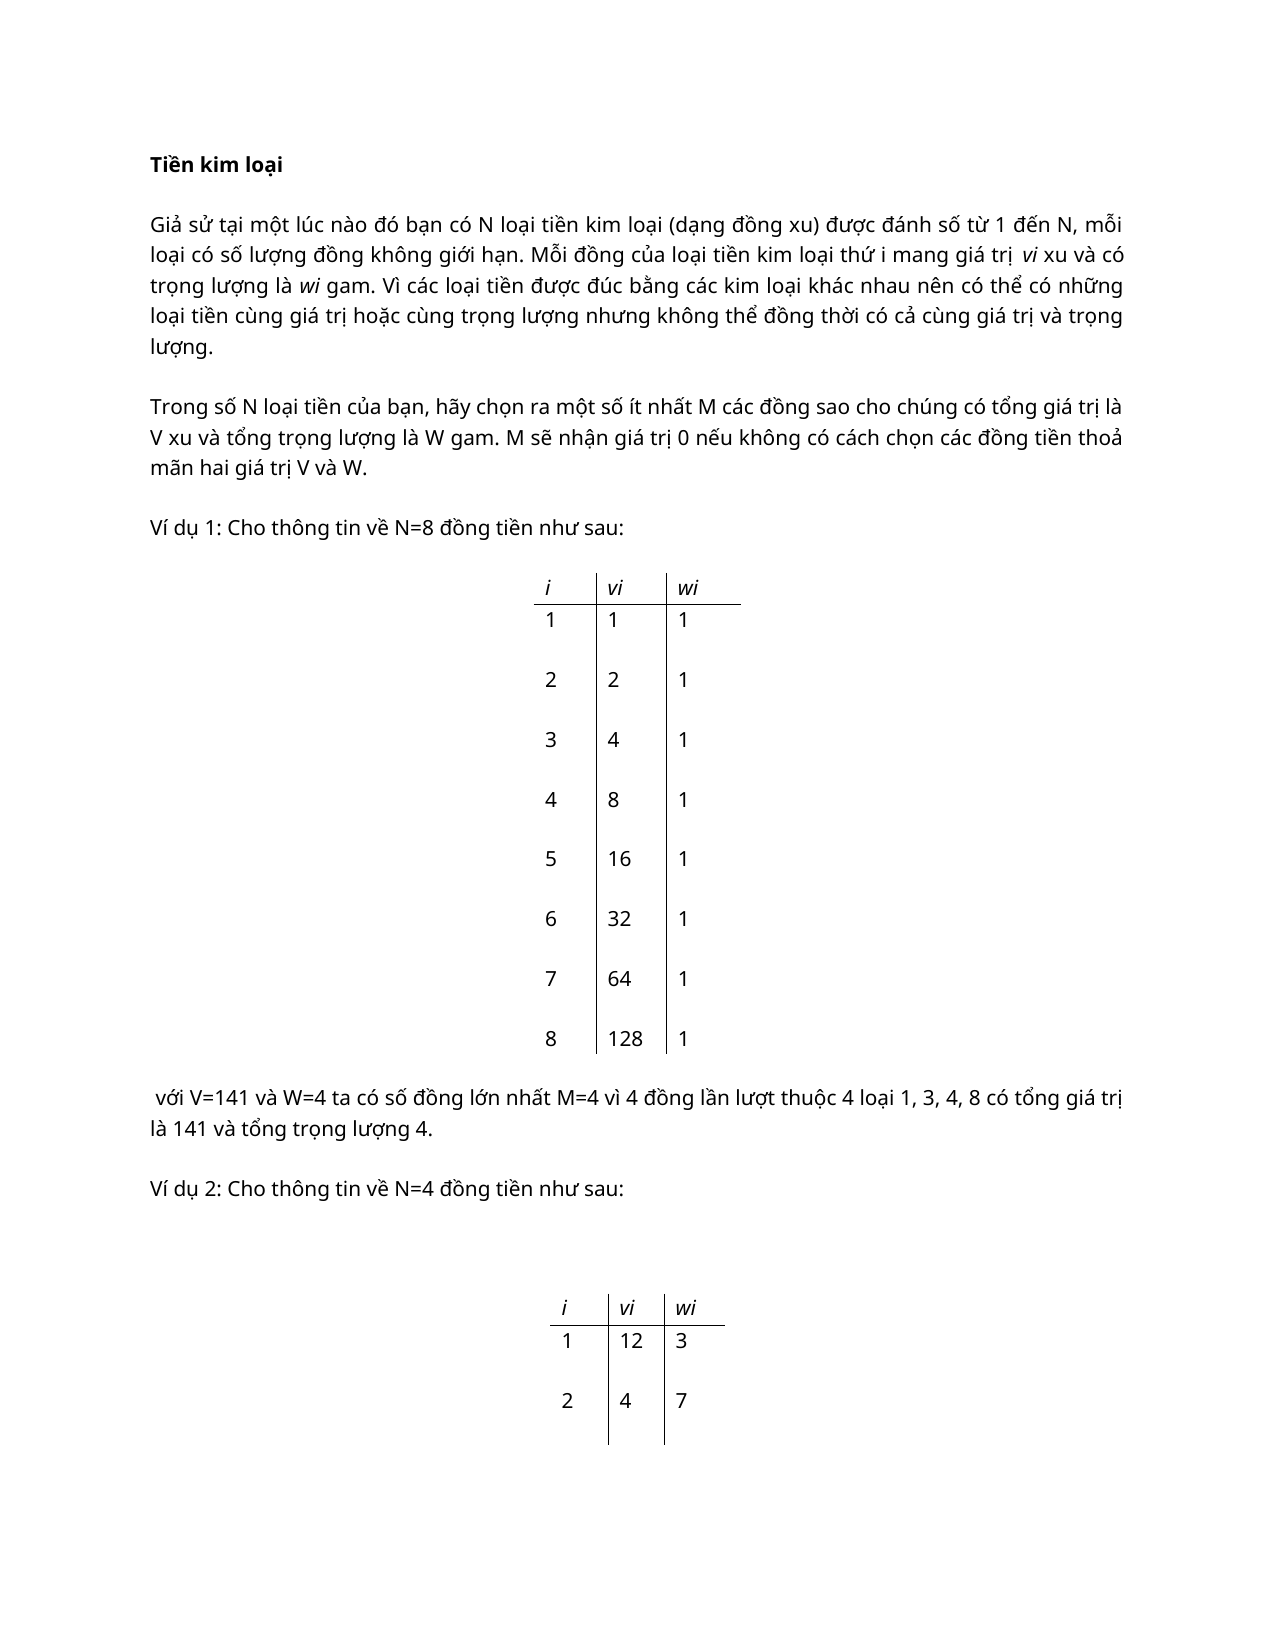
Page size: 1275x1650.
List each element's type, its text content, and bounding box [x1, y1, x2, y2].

table_header vi [597, 573, 666, 604]
text Tiền kim loại [150, 150, 1125, 178]
table_cell 1 2 3 4 5 6 7 8 [534, 605, 596, 1054]
text Giả sử tại một lúc nào đó bạn có N loại tiền kim loại (dạng đồng xu) được đánh số từ 1 đến N, mỗi loại có số lượng đồng không giới hạn. Mỗi đồng của loại tiền kim loại thứ i mang giá trị vi xu và có trọng lượng là wi gam. Vì các loại tiền được đúc bằng các kim loại khác nhau nên có thể có những loại tiền cùng giá trị hoặc cùng trọng lượng nhưng không thể đồng thời có cả cùng giá trị và trọng lượng. [150, 210, 1125, 361]
table_header i [534, 573, 596, 604]
table_header vi [609, 1294, 664, 1325]
table_header i [550, 1294, 608, 1325]
table_header wi [667, 573, 741, 604]
text Ví dụ 2: Cho thông tin về N=4 đồng tiền như sau: [150, 1174, 1125, 1202]
text với V=141 và W=4 ta có số đồng lớn nhất M=4 vì 4 đồng lần lượt thuộc 4 loại 1, 3, 4, 8 có tổng giá trị là 141 và tổng trọng lượng 4. [150, 1083, 1125, 1143]
table_cell 3 7 10 19 [665, 1326, 725, 1445]
text Trong số N loại tiền của bạn, hãy chọn ra một số ít nhất M các đồng sao cho chúng có tổng giá trị là V xu và tổng trọng lượng là W gam. M sẽ nhận giá trị 0 nếu không có cách chọn các đồng tiền thoả mãn hai giá trị V và W. [150, 392, 1125, 482]
text Ví dụ 1: Cho thông tin về N=8 đồng tiền như sau: [150, 513, 1125, 542]
table_cell 1 2 4 8 16 32 64 128 [597, 605, 666, 1054]
table_header wi [665, 1294, 725, 1325]
table_cell 1 1 1 1 1 1 1 1 [667, 605, 741, 1054]
table_cell 12 4 8 21 [609, 1326, 664, 1445]
table_cell 1 2 3 4 [550, 1326, 608, 1445]
